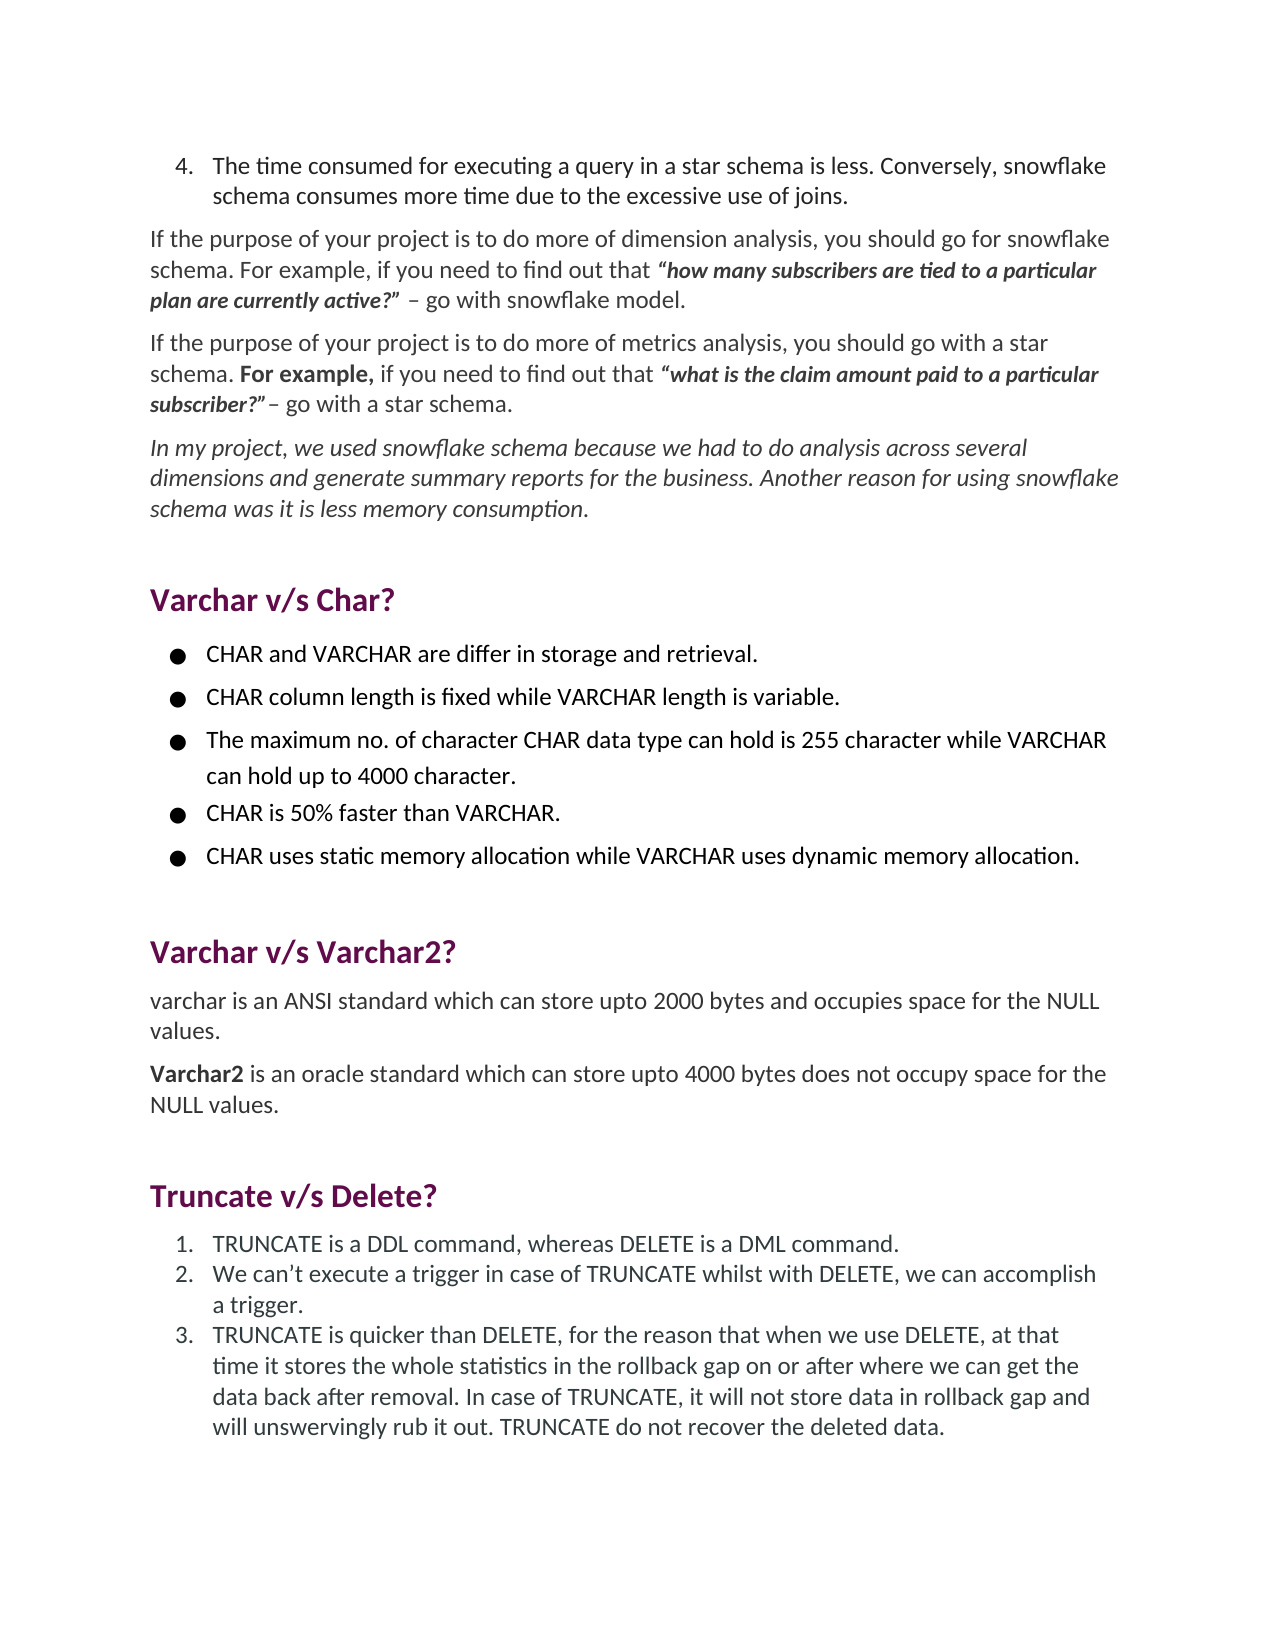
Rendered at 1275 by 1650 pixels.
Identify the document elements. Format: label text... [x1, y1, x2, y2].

subtitle Varchar v/s Varchar2? [150, 932, 1125, 972]
list CHAR column length is fixed while VARCHAR length is variable. [169, 675, 1125, 717]
text If the purpose of your project is to do more of dimension analysis, you should go for snowflake schema. For example, if you need to find out that “how many subscribers are tied to a particular plan are currently active?” – go with snowflake model. [150, 223, 1125, 315]
list TRUNCATE is quicker than DELETE, for the reason that when we use DELETE, at that time it stores the whole statistics in the rollback gap on or after where we can get the data back after removal. In case of TRUNCATE, it will not store data in rollback gap and will unswervingly rub it out. TRUNCATE do not recover the deleted data. [175, 1320, 1103, 1442]
list We can’t execute a trigger in case of TRUNCATE whilst with DELETE, we can accomplish a trigger. [175, 1259, 1103, 1320]
subtitle Truncate v/s Delete? [150, 1175, 1125, 1216]
text varchar is an ANSI standard which can store upto 2000 bytes and occupies space for the NULL values. [150, 985, 1125, 1046]
list The time consumed for executing a query in a star schema is less. Conversely, snowflake schema consumes more time due to the excessive use of joins. [175, 150, 1125, 211]
list CHAR is 50% faster than VARCHAR. [169, 791, 1125, 833]
text In my project, we used snowflake schema because we had to do analysis across several dimensions and generate summary reports for the business. Another reason for using snowflake schema was it is less memory consumption. [590, 432, 1125, 523]
list CHAR uses static memory allocation while VARCHAR uses dynamic memory allocation. [169, 833, 1125, 876]
list TRUNCATE is a DDL command, whereas DELETE is a DML command. [175, 1228, 1103, 1259]
list The maximum no. of character CHAR data type can hold is 255 character while VARCHAR can hold up to 4000 character. [169, 717, 1125, 791]
subtitle Varchar v/s Char? [150, 579, 1125, 619]
text If the purpose of your project is to do more of metrics analysis, you should go with a star schema. For example, if you need to find out that “what is the claim amount paid to a particular subscriber?”– go with a star schema. [513, 328, 1125, 419]
text Varchar2 is an oracle standard which can store upto 4000 bytes does not occupy space for the NULL values. [150, 1058, 1125, 1119]
list CHAR and VARCHAR are differ in storage and retrieval. [169, 632, 1125, 675]
